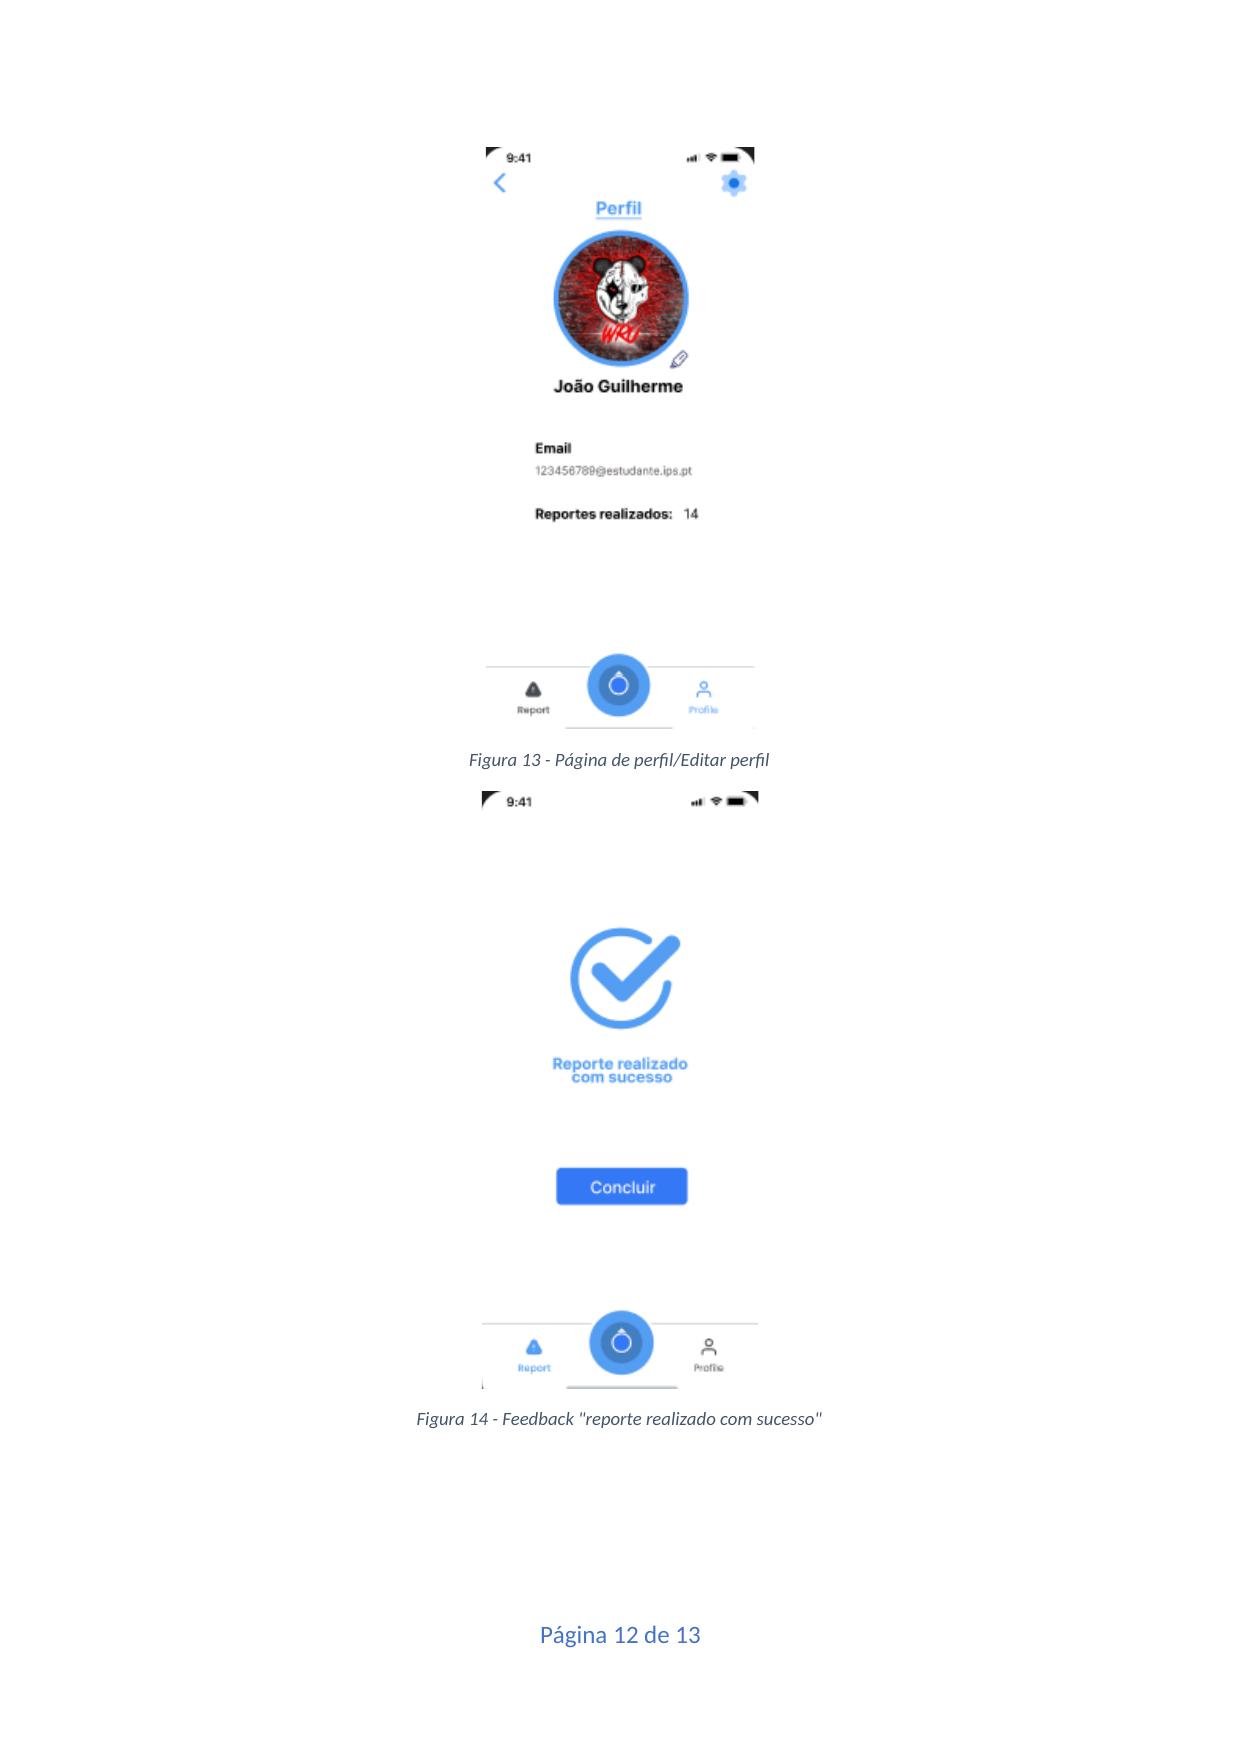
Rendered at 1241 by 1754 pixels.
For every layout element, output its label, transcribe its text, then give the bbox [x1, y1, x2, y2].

picture [485, 147, 755, 729]
picture [481, 791, 759, 1389]
